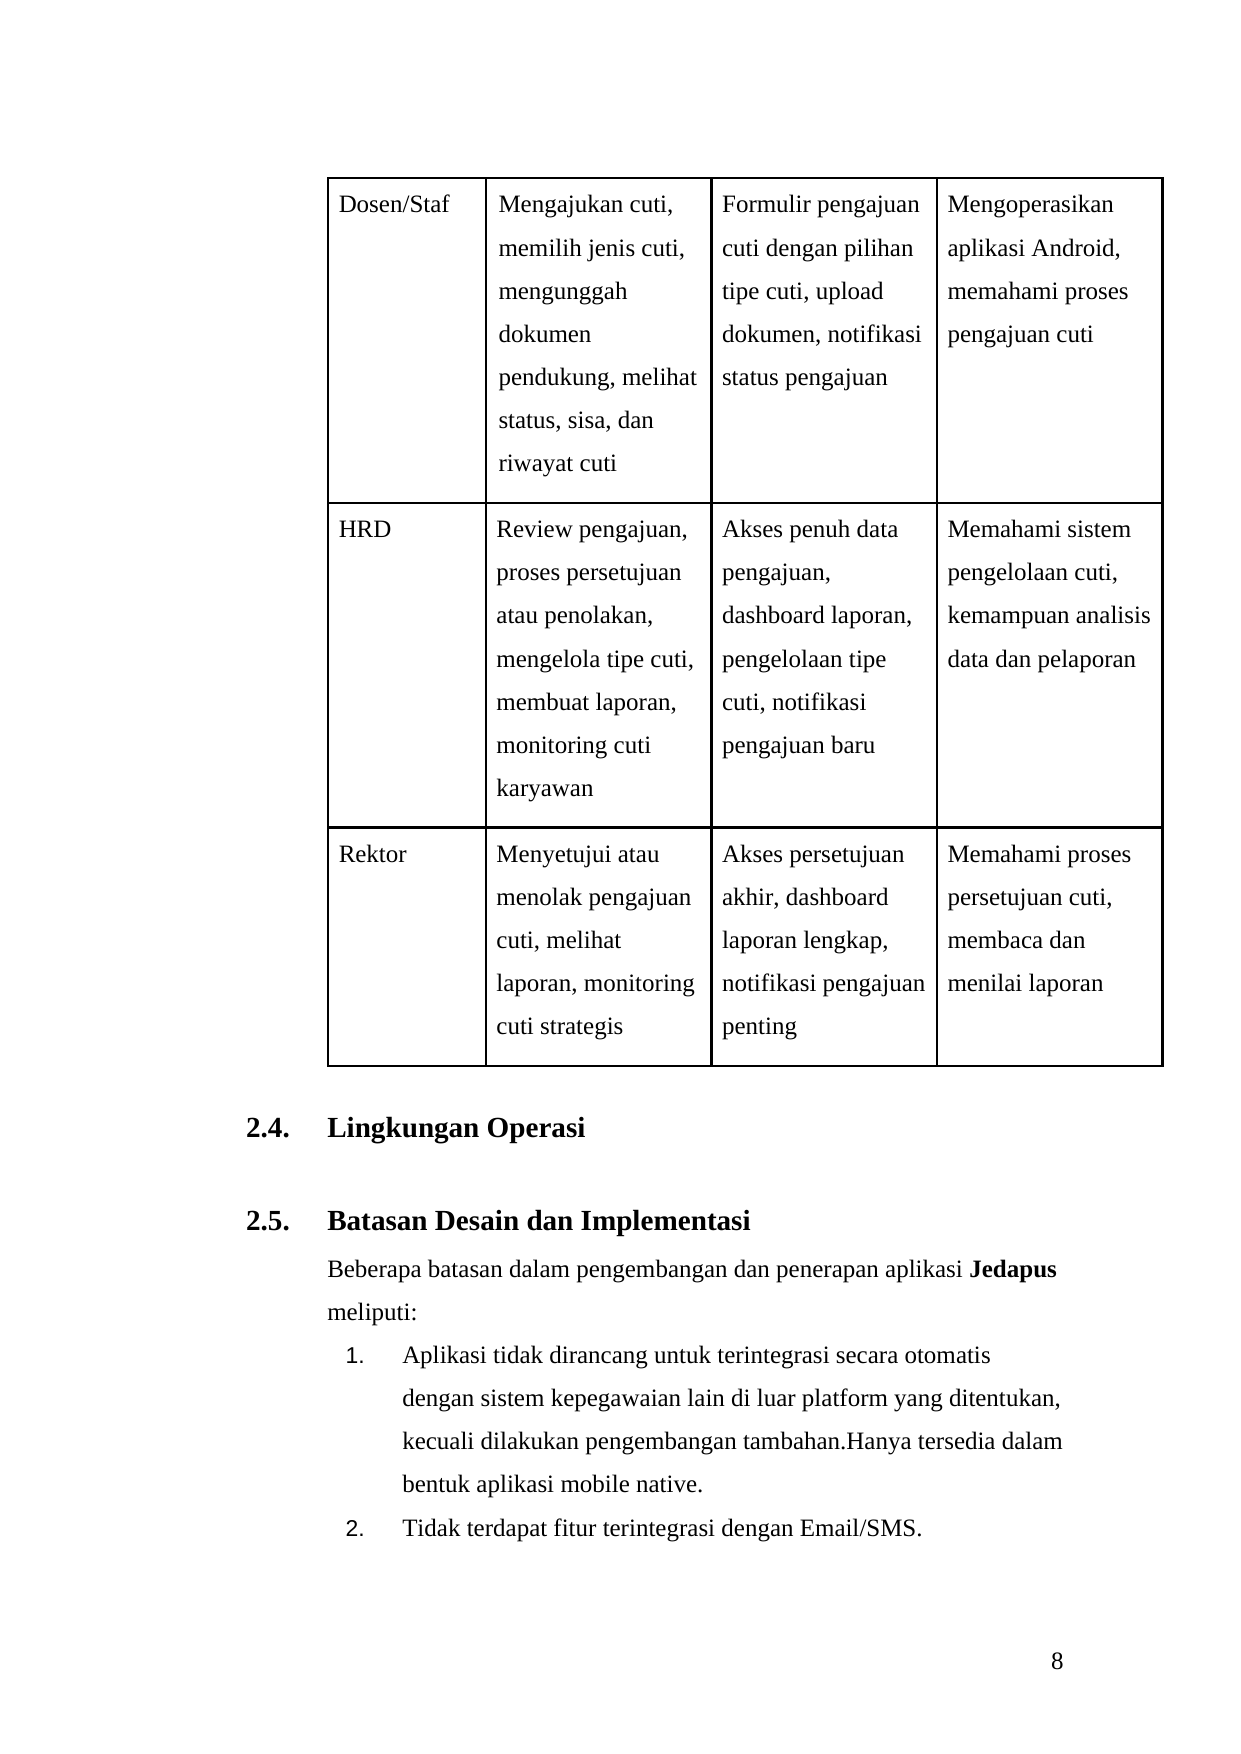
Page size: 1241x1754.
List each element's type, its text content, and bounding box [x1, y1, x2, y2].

subtitle Batasan Desain dan Implementasi [289, 1203, 1063, 1237]
list Tidak terdapat fitur terintegrasi dengan Email/SMS. [364, 1513, 1063, 1541]
table_cell Rektor [329, 829, 485, 1065]
table_cell Memahami proses persetujuan cuti, membaca dan menilai laporan [938, 829, 1161, 1065]
table_cell Akses persetujuan akhir, dashboard laporan lengkap, notifikasi pengajuan penting [713, 829, 936, 1065]
table_cell Akses penuh data pengajuan, dashboard laporan, pengelolaan tipe cuti, notifikasi pengajuan baru [713, 504, 936, 826]
subtitle Lingkungan Operasi [289, 1110, 1063, 1144]
table_cell Mengajukan cuti, memilih jenis cuti, mengunggah dokumen pendukung, melihat status, sisa, dan riwayat cuti [487, 179, 710, 502]
text Beberapa batasan dalam pengembangan dan penerapan aplikasi Jedapus meliputi: [327, 1254, 1063, 1326]
table_cell Review pengajuan, proses persetujuan atau penolakan, mengelola tipe cuti, membuat laporan, monitoring cuti karyawan [487, 504, 710, 826]
table_cell Menyetujui atau menolak pengajuan cuti, melihat laporan, monitoring cuti strategis [487, 829, 710, 1065]
table_cell Dosen/Staf [329, 179, 485, 502]
table_cell Memahami sistem pengelolaan cuti, kemampuan analisis data dan pelaporan [938, 504, 1161, 826]
table_cell Formulir pengajuan cuti dengan pilihan tipe cuti, upload dokumen, notifikasi status pengajuan [713, 179, 936, 502]
table_cell HRD [329, 504, 485, 826]
list Aplikasi tidak dirancang untuk terintegrasi secara otomatis dengan sistem kepegawaian lain di luar platform yang ditentukan, kecuali dilakukan pengembangan tambahan.Hanya tersedia dalam bentuk aplikasi mobile native. [364, 1340, 1063, 1498]
table_cell Mengoperasikan aplikasi Android, memahami proses pengajuan cuti [938, 179, 1161, 502]
